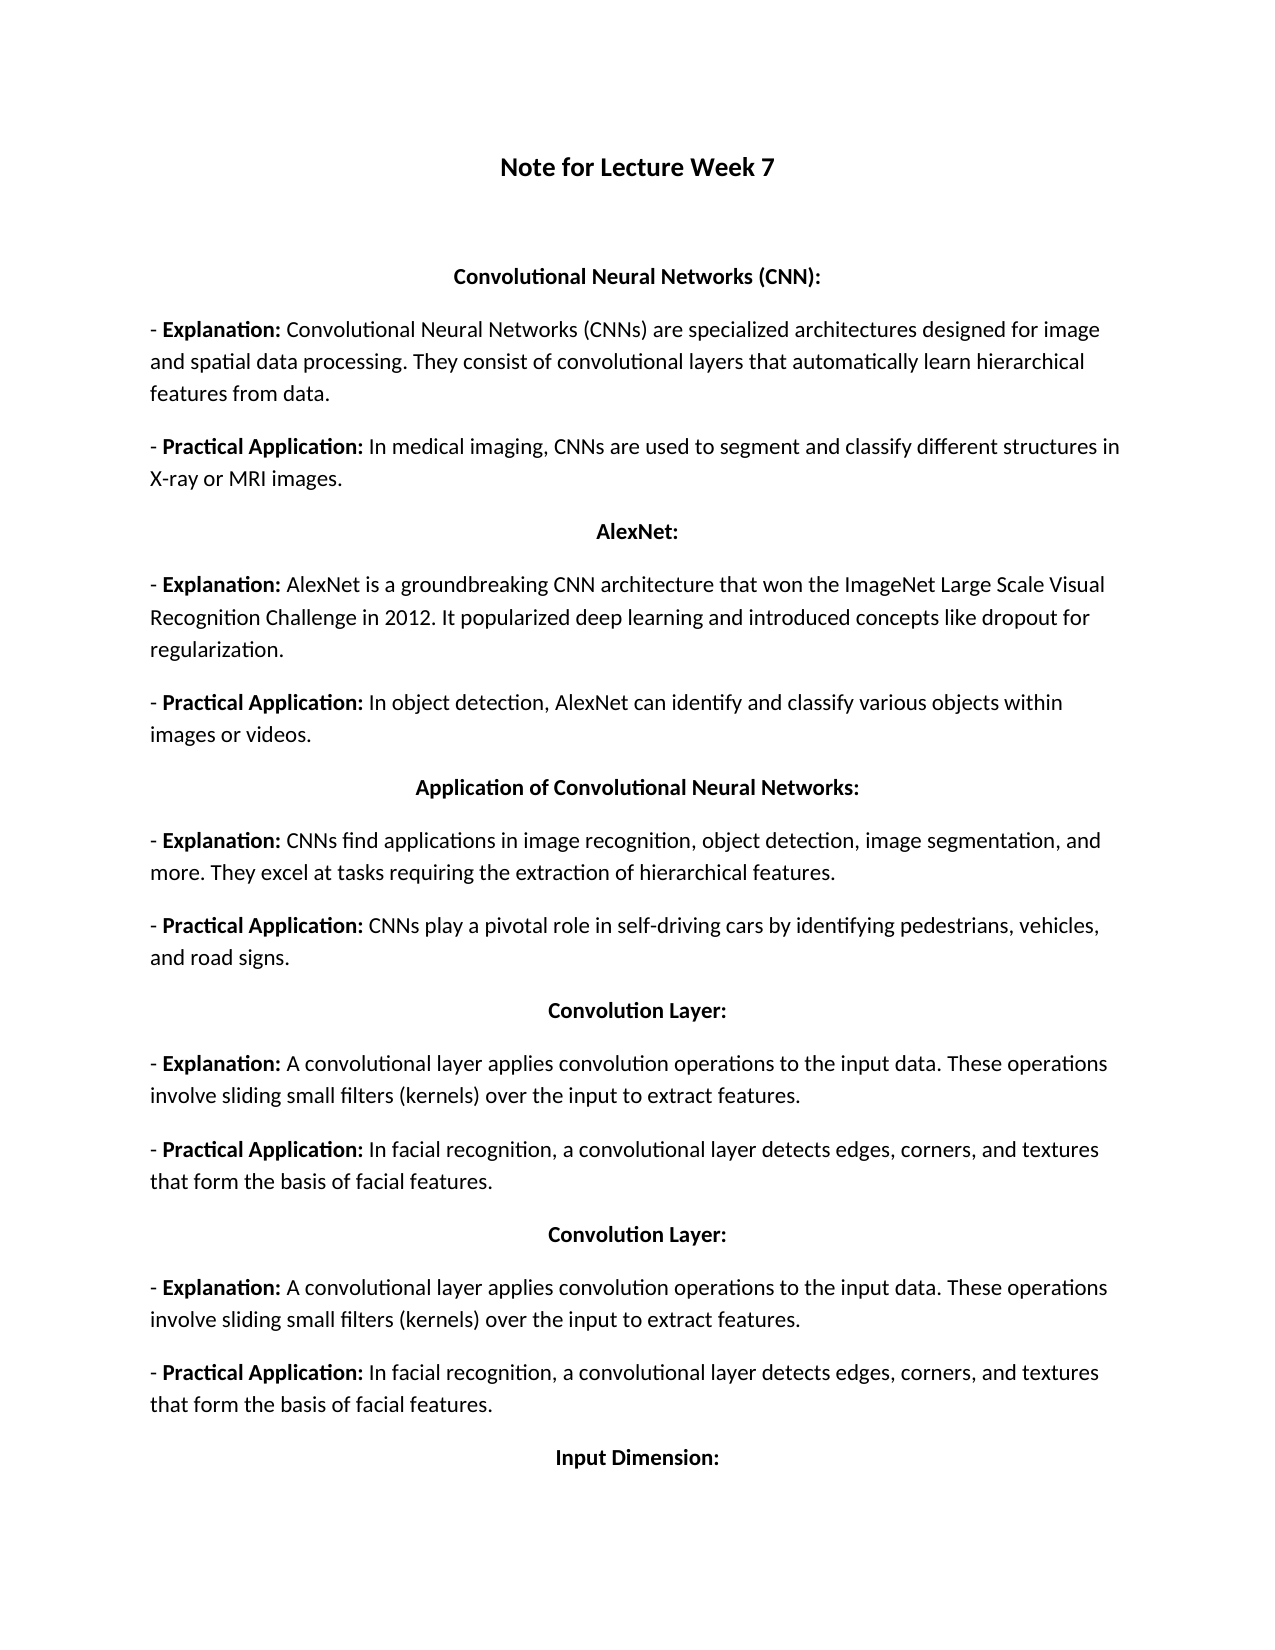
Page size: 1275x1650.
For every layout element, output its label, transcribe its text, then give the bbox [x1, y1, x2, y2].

text - Explanation: AlexNet is a groundbreaking CNN architecture that won the ImageNet Large Scale Visual Recognition Challenge in 2012. It popularized deep learning and introduced concepts like dropout for regularization. [150, 570, 1125, 663]
text AlexNet: [150, 517, 1125, 545]
text Note for Lecture Week 7 [150, 150, 1125, 183]
text - Explanation: CNNs find applications in image recognition, object detection, image segmentation, and more. They excel at tasks requiring the extraction of hierarchical features. [150, 826, 1125, 886]
text - Practical Application: In object detection, AlexNet can identify and classify various objects within images or videos. [150, 688, 1125, 748]
text - Explanation: A convolutional layer applies convolution operations to the input data. These operations involve sliding small filters (kernels) over the input to extract features. [150, 1273, 1125, 1333]
text Convolutional Neural Networks (CNN): [150, 262, 1125, 290]
text - Practical Application: CNNs play a pivotal role in self-driving cars by identifying pedestrians, vehicles, and road signs. [150, 911, 1125, 971]
text - Practical Application: In facial recognition, a convolutional layer detects edges, corners, and textures that form the basis of facial features. [150, 1358, 1125, 1418]
text - Explanation: A convolutional layer applies convolution operations to the input data. These operations involve sliding small filters (kernels) over the input to extract features. [150, 1049, 1125, 1110]
text Input Dimension: [150, 1443, 1125, 1471]
text - Practical Application: In facial recognition, a convolutional layer detects edges, corners, and textures that form the basis of facial features. [150, 1135, 1125, 1195]
text Convolution Layer: [150, 1220, 1125, 1248]
text Application of Convolutional Neural Networks: [150, 773, 1125, 801]
text Convolution Layer: [150, 996, 1125, 1024]
text - Practical Application: In medical imaging, CNNs are used to segment and classify different structures in X-ray or MRI images. [150, 432, 1125, 492]
text - Explanation: Convolutional Neural Networks (CNNs) are specialized architectures designed for image and spatial data processing. They consist of convolutional layers that automatically learn hierarchical features from data. [150, 315, 1125, 407]
